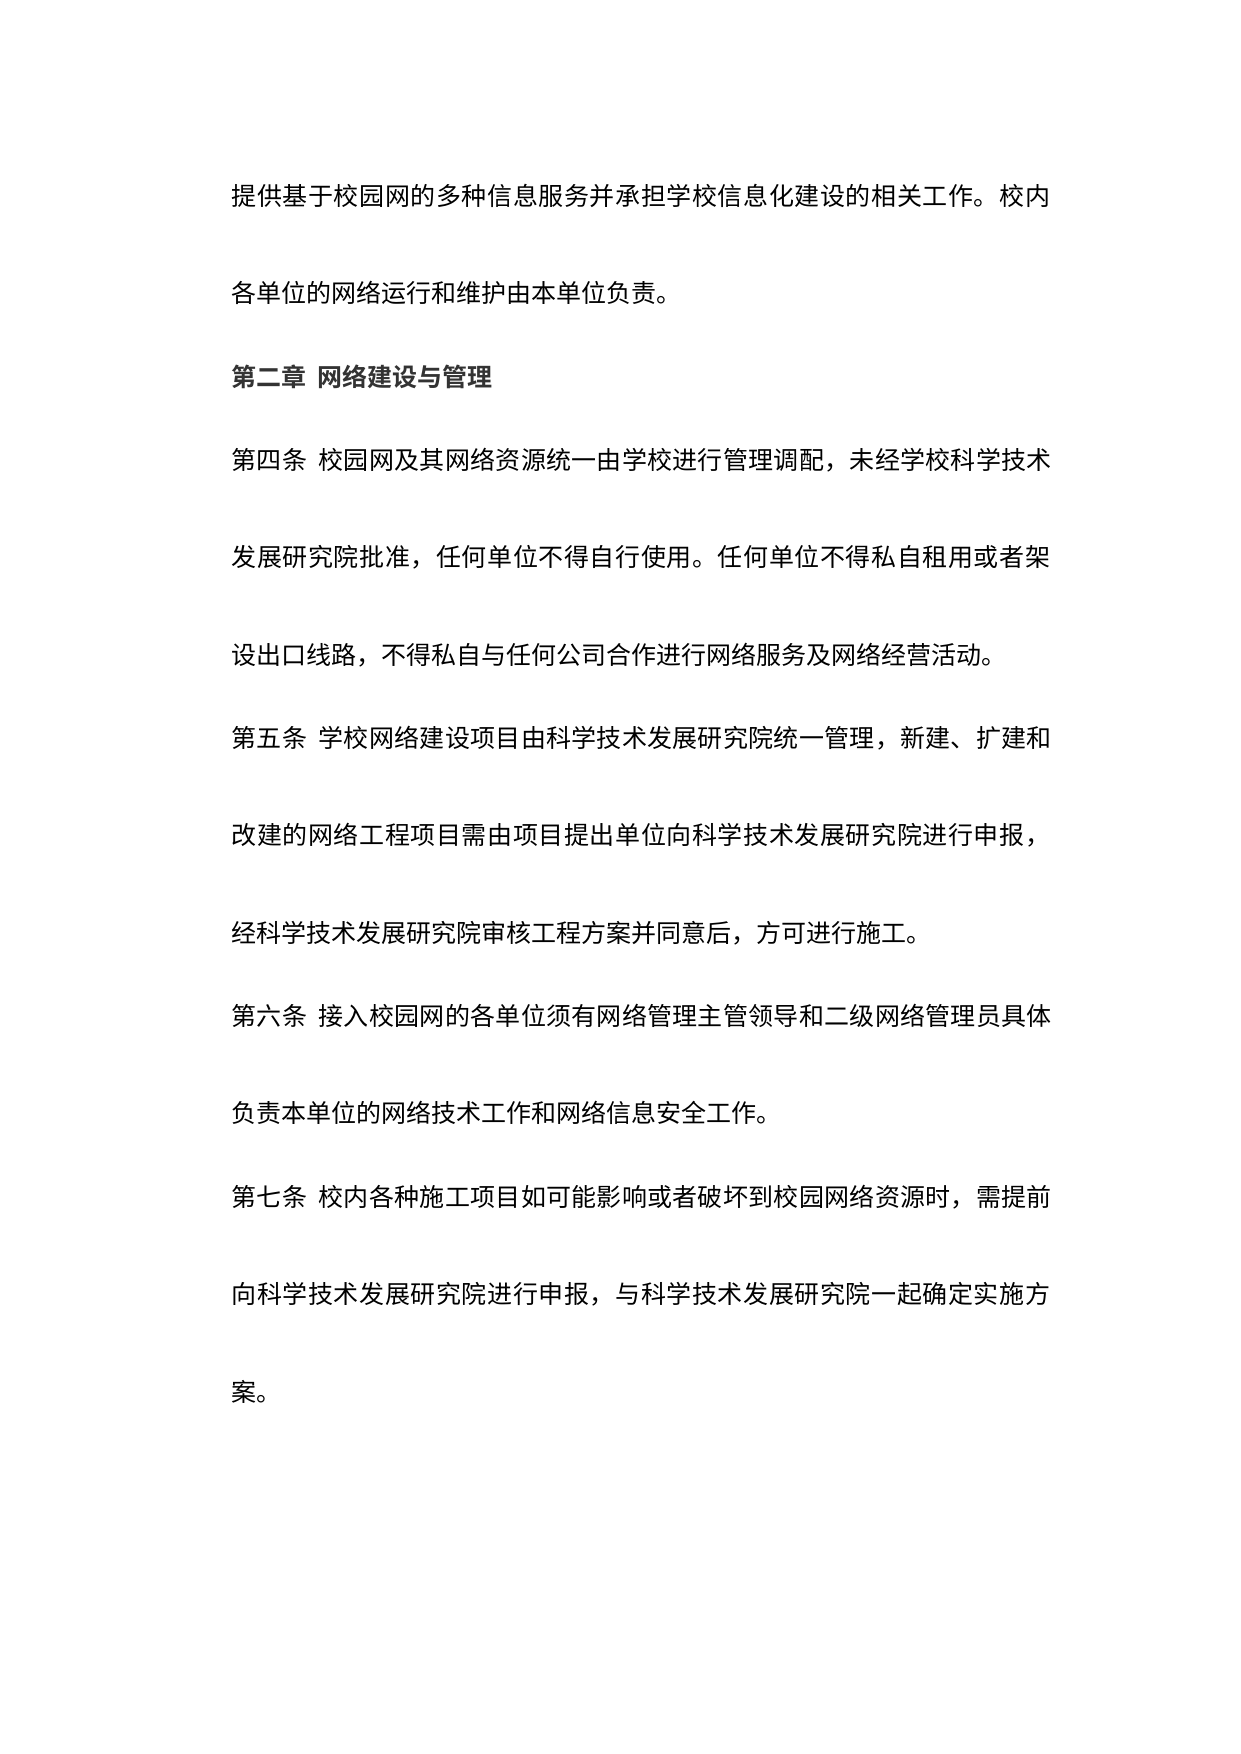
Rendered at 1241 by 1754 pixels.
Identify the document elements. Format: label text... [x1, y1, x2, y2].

text 第五条 学校网络建设项目由科学技术发展研究院统一管理，新建、扩建和改建的网络工程项目需由项目提出单位向科学技术发展研究院进行申报，经科学技术发展研究院审核工程方案并同意后，方可进行施工。 [231, 704, 1053, 964]
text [231, 162, 1053, 324]
text 第七条 校内各种施工项目如可能影响或者破坏到校园网络资源时，需提前向科学技术发展研究院进行申报，与科学技术发展研究院一起确定实施方案。 [231, 1163, 1053, 1423]
text 第二章 网络建设与管理 [231, 343, 1053, 408]
text 第六条 接入校园网的各单位须有网络管理主管领导和二级网络管理员具体负责本单位的网络技术工作和网络信息安全工作。 [231, 982, 1053, 1144]
text 第四条 校园网及其网络资源统一由学校进行管理调配，未经学校科学技术发展研究院批准，任何单位不得自行使用。任何单位不得私自租用或者架设出口线路，不得私自与任何公司合作进行网络服务及网络经营活动。 [231, 426, 1053, 686]
